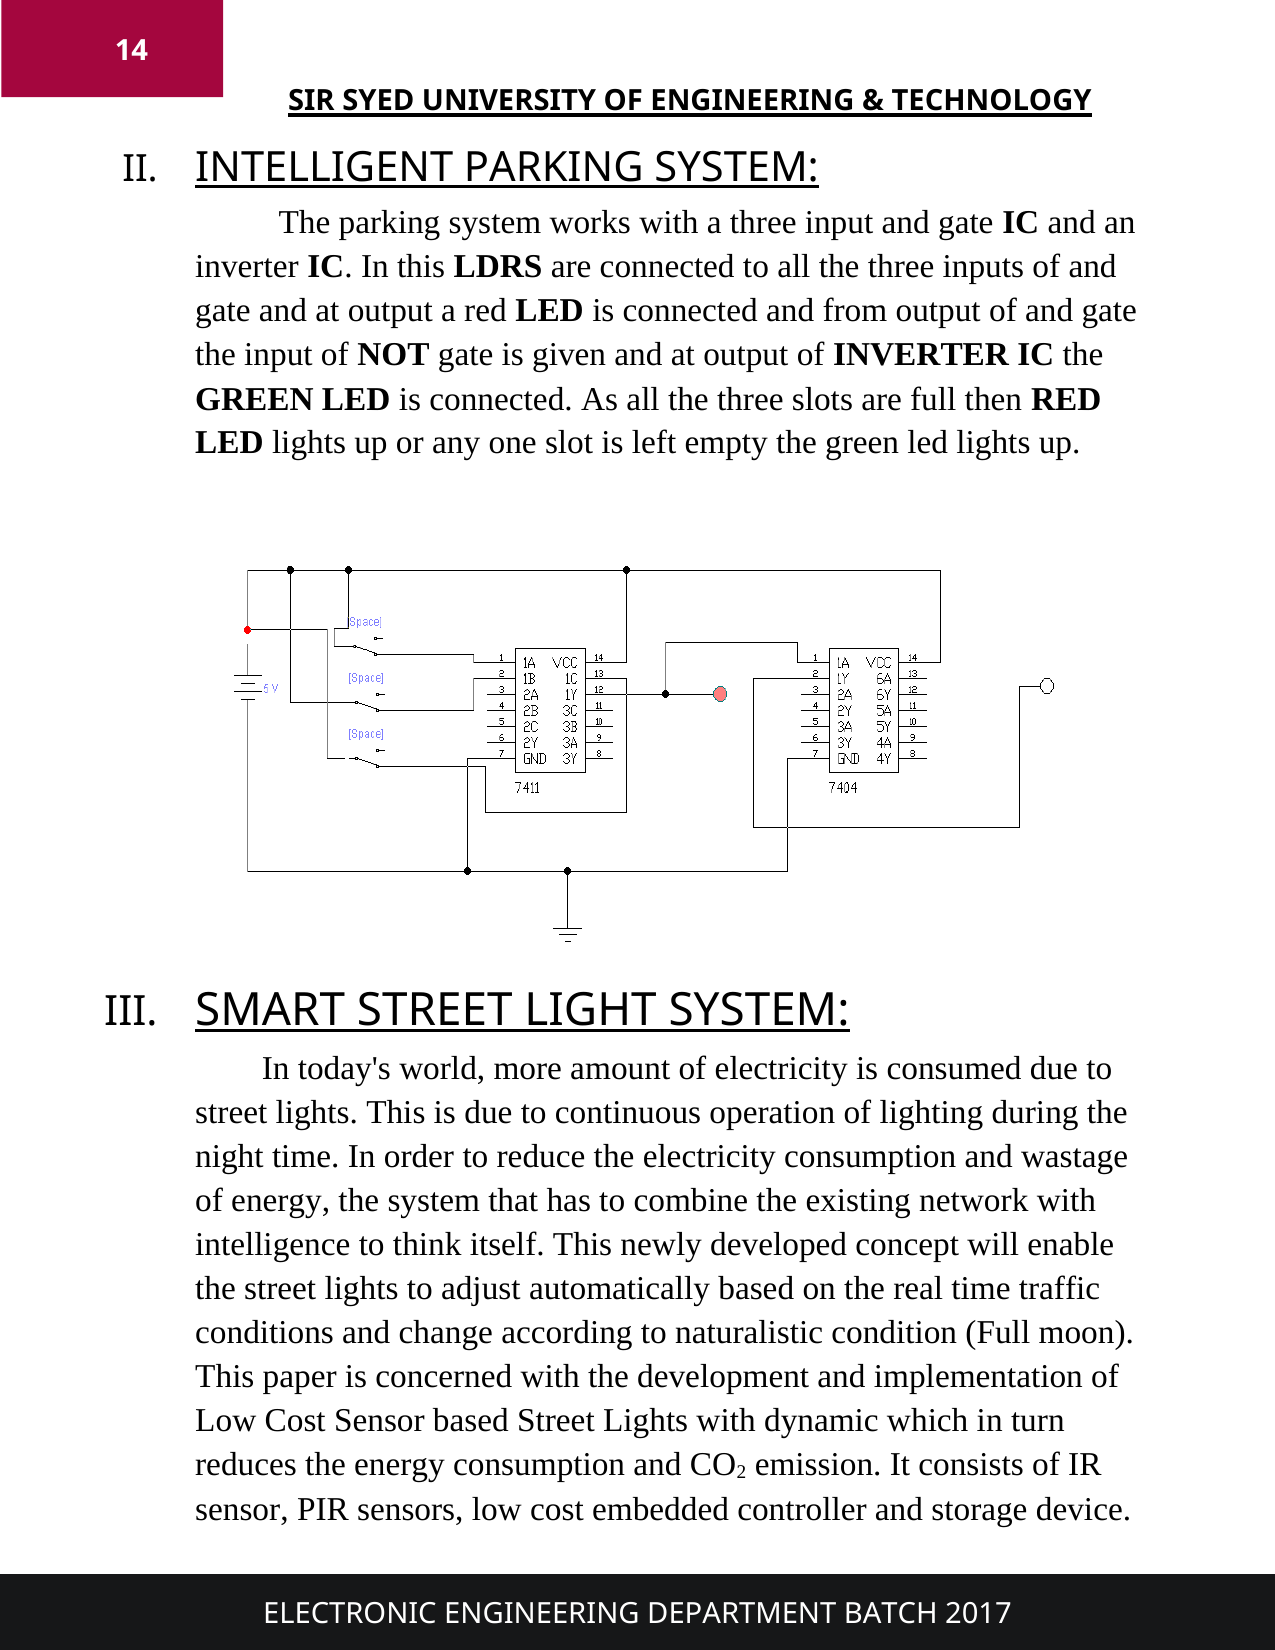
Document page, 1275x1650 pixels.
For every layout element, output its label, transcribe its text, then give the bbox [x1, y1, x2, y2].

list INTELLIGENT PARKING SYSTEM: [157, 137, 1155, 194]
list The parking system works with a three input and gate IC and an inverter IC. In this LDRS are connected to all the three inputs of and gate and at output a red LED is connected and from output of and gate the input of NOT gate is given and at output of INVERTER IC the GREEN LED is connected. As all the three slots are full then RED LED lights up or any one slot is left empty the green led lights up. [195, 202, 1155, 461]
list SMART STREET LIGHT SYSTEM: [157, 976, 1155, 1039]
picture [194, 512, 1187, 970]
list In today's world, more amount of electricity is consumed due to street lights. This is due to continuous operation of lighting during the night time. In order to reduce the electricity consumption and wastage of energy, the system that has to combine the existing network with intelligence to think itself. This newly developed concept will enable the street lights to adjust automatically based on the real time traffic conditions and change according to naturalistic condition (Full moon). This paper is concerned with the development and implementation of Low Cost Sensor based Street Lights with dynamic which in turn reduces the energy consumption and CO2 emission. It consists of IR sensor, PIR sensors, low cost embedded controller and storage device. [195, 1048, 1155, 1527]
